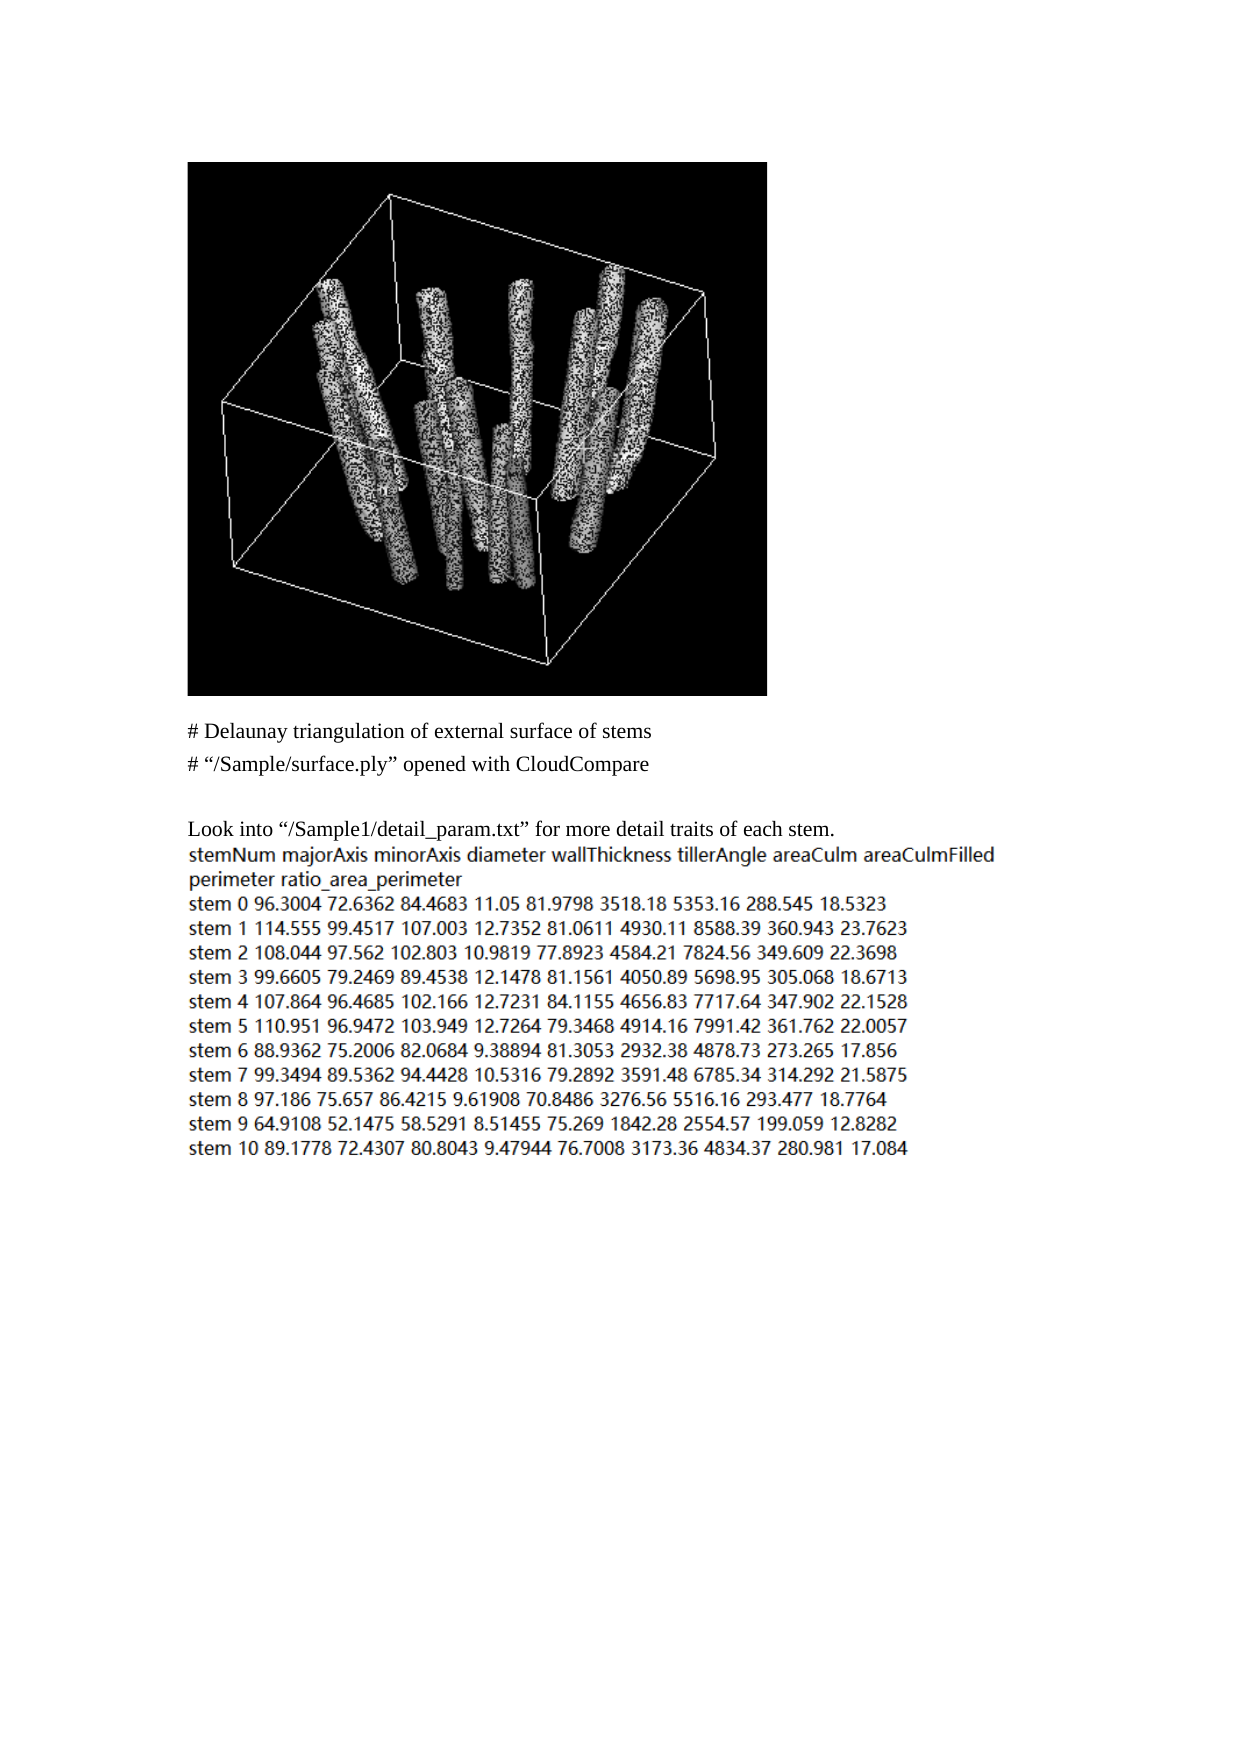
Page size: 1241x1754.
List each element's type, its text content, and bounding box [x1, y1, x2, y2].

text # “/Sample/surface.ply” opened with CloudCompare [187, 747, 1053, 779]
picture [187, 844, 1003, 1169]
picture [187, 162, 768, 696]
text Look into “/Sample1/detail_param.txt” for more detail traits of each stem. [187, 812, 1053, 844]
text # Delaunay triangulation of external surface of stems [187, 714, 1053, 747]
